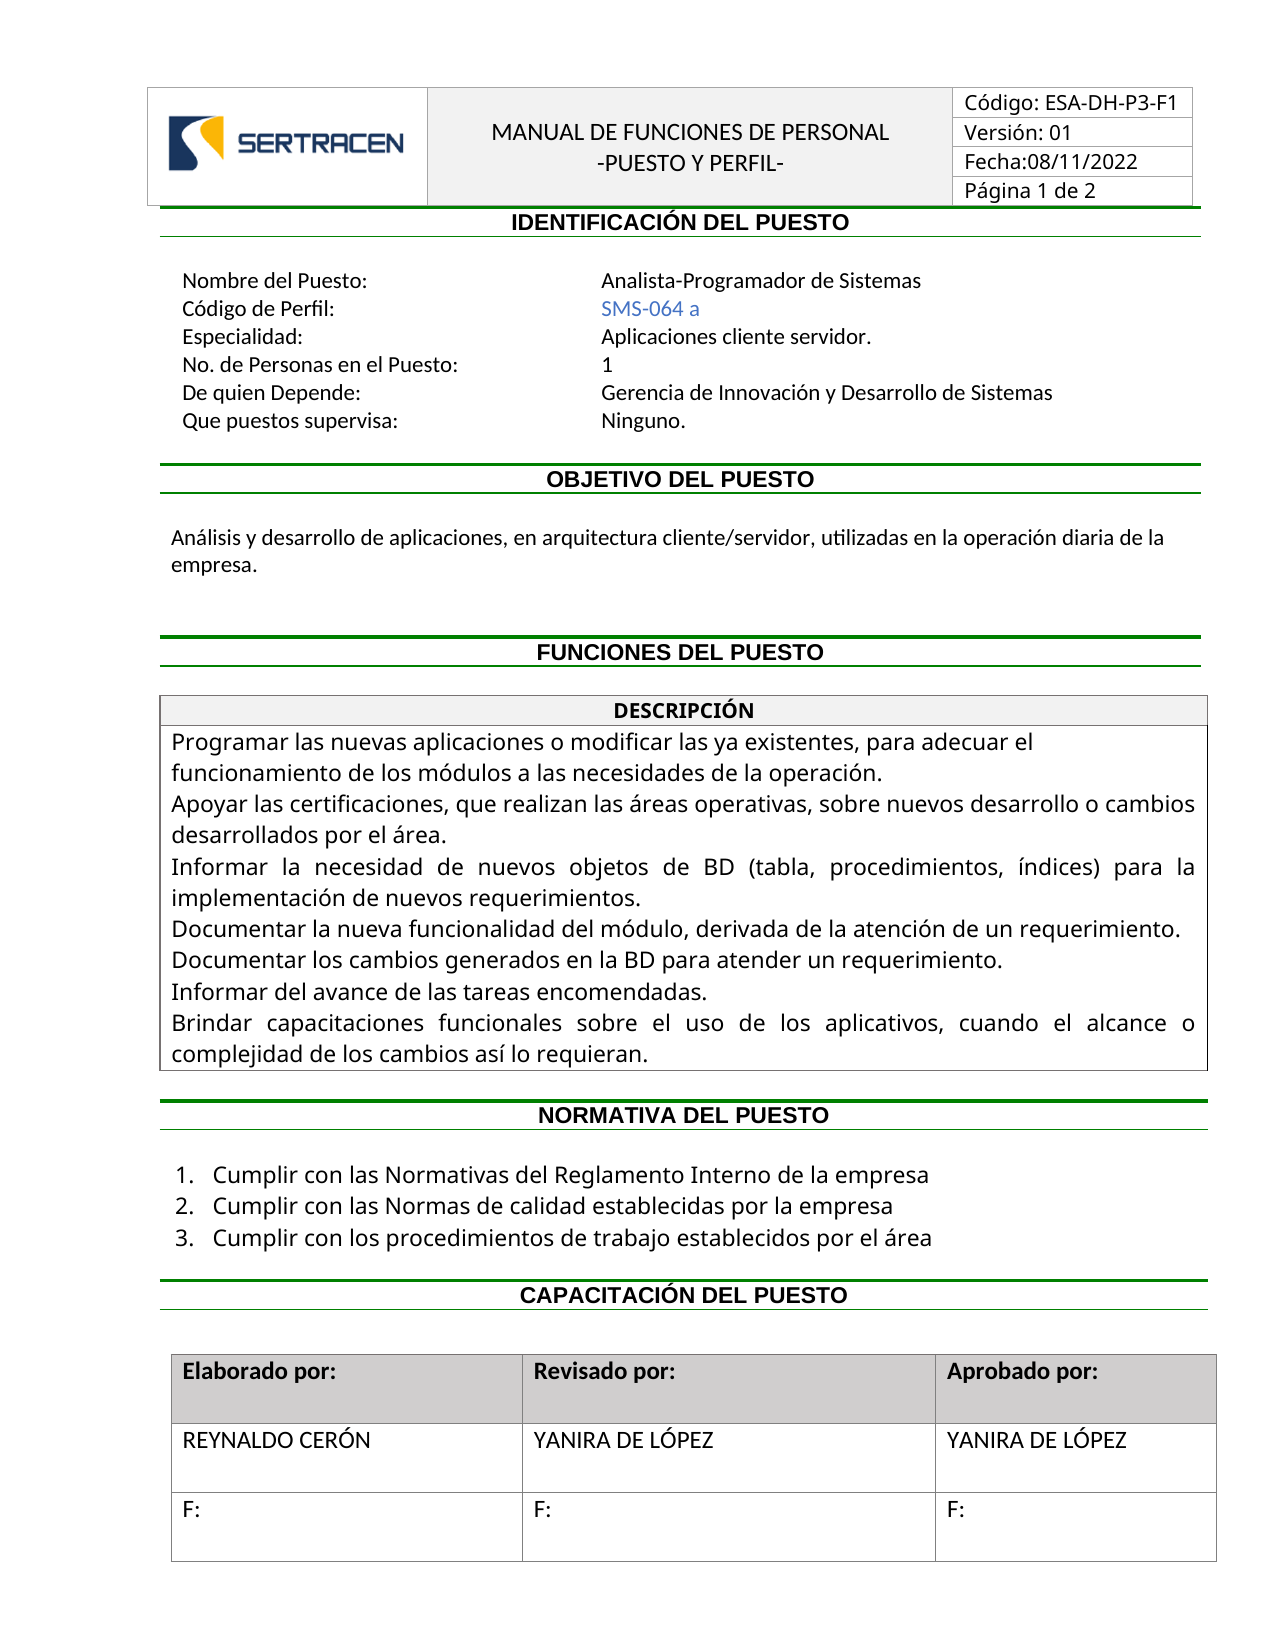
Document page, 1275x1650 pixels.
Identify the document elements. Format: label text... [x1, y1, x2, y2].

table_cell Programar las nuevas aplicaciones o modificar las ya existentes, para adecuar el funcionamiento de los módulos a las necesidades de la operación. Apoyar las certificaciones, que realizan las áreas operativas, sobre nuevos desarrollo o cambios desarrollados por el área. Informar la necesidad de nuevos objetos de BD (tabla, procedimientos, índices) para la implementación de nuevos requerimientos. Documentar la nueva funcionalidad del módulo, derivada de la atención de un requerimiento. Documentar los cambios generados en la BD para atender un requerimiento. Informar del avance de las tareas encomendadas. Brindar capacitaciones funcionales sobre el uso de los aplicativos, cuando el alcance o complejidad de los cambios así lo requieran. [161, 726, 1207, 1069]
table_cell De quien Depende: [171, 378, 590, 406]
table_header Analista-Programador de Sistemas SMS-064 a [590, 266, 1193, 322]
table_cell Gerencia de Innovación y Desarrollo de Sistemas [590, 378, 1193, 406]
picture [166, 114, 407, 174]
table_header CAPACITACIÓN DEL PUESTO [160, 1282, 1208, 1309]
table_cell 1 [590, 350, 1193, 378]
table_cell Que puestos supervisa: [171, 406, 590, 434]
table_header Análisis y desarrollo de aplicaciones, en arquitectura cliente/servidor, utilizadas en la operación diaria de la empresa. [160, 523, 1208, 607]
table_header FUNCIONES DEL PUESTO [160, 639, 1201, 665]
table_header OBJETIVO DEL PUESTO [160, 466, 1201, 492]
table_header Cumplir con las Normativas del Reglamento Interno de la empresa Cumplir con las Normas de calidad establecidas por la empresa Cumplir con los procedimientos de trabajo establecidos por el área [160, 1159, 1208, 1253]
table_header IDENTIFICACIÓN DEL PUESTO [160, 209, 1201, 236]
table_header Nombre del Puesto: Código de Perfil: [171, 266, 590, 322]
table_header DESCRIPCIÓN [161, 696, 1207, 725]
table_cell Ninguno. [590, 406, 1193, 434]
table_cell Especialidad: [171, 322, 590, 350]
table_cell Aplicaciones cliente servidor. [590, 322, 1193, 350]
table_cell No. de Personas en el Puesto: [171, 350, 590, 378]
table_header NORMATIVA DEL PUESTO [160, 1103, 1208, 1129]
